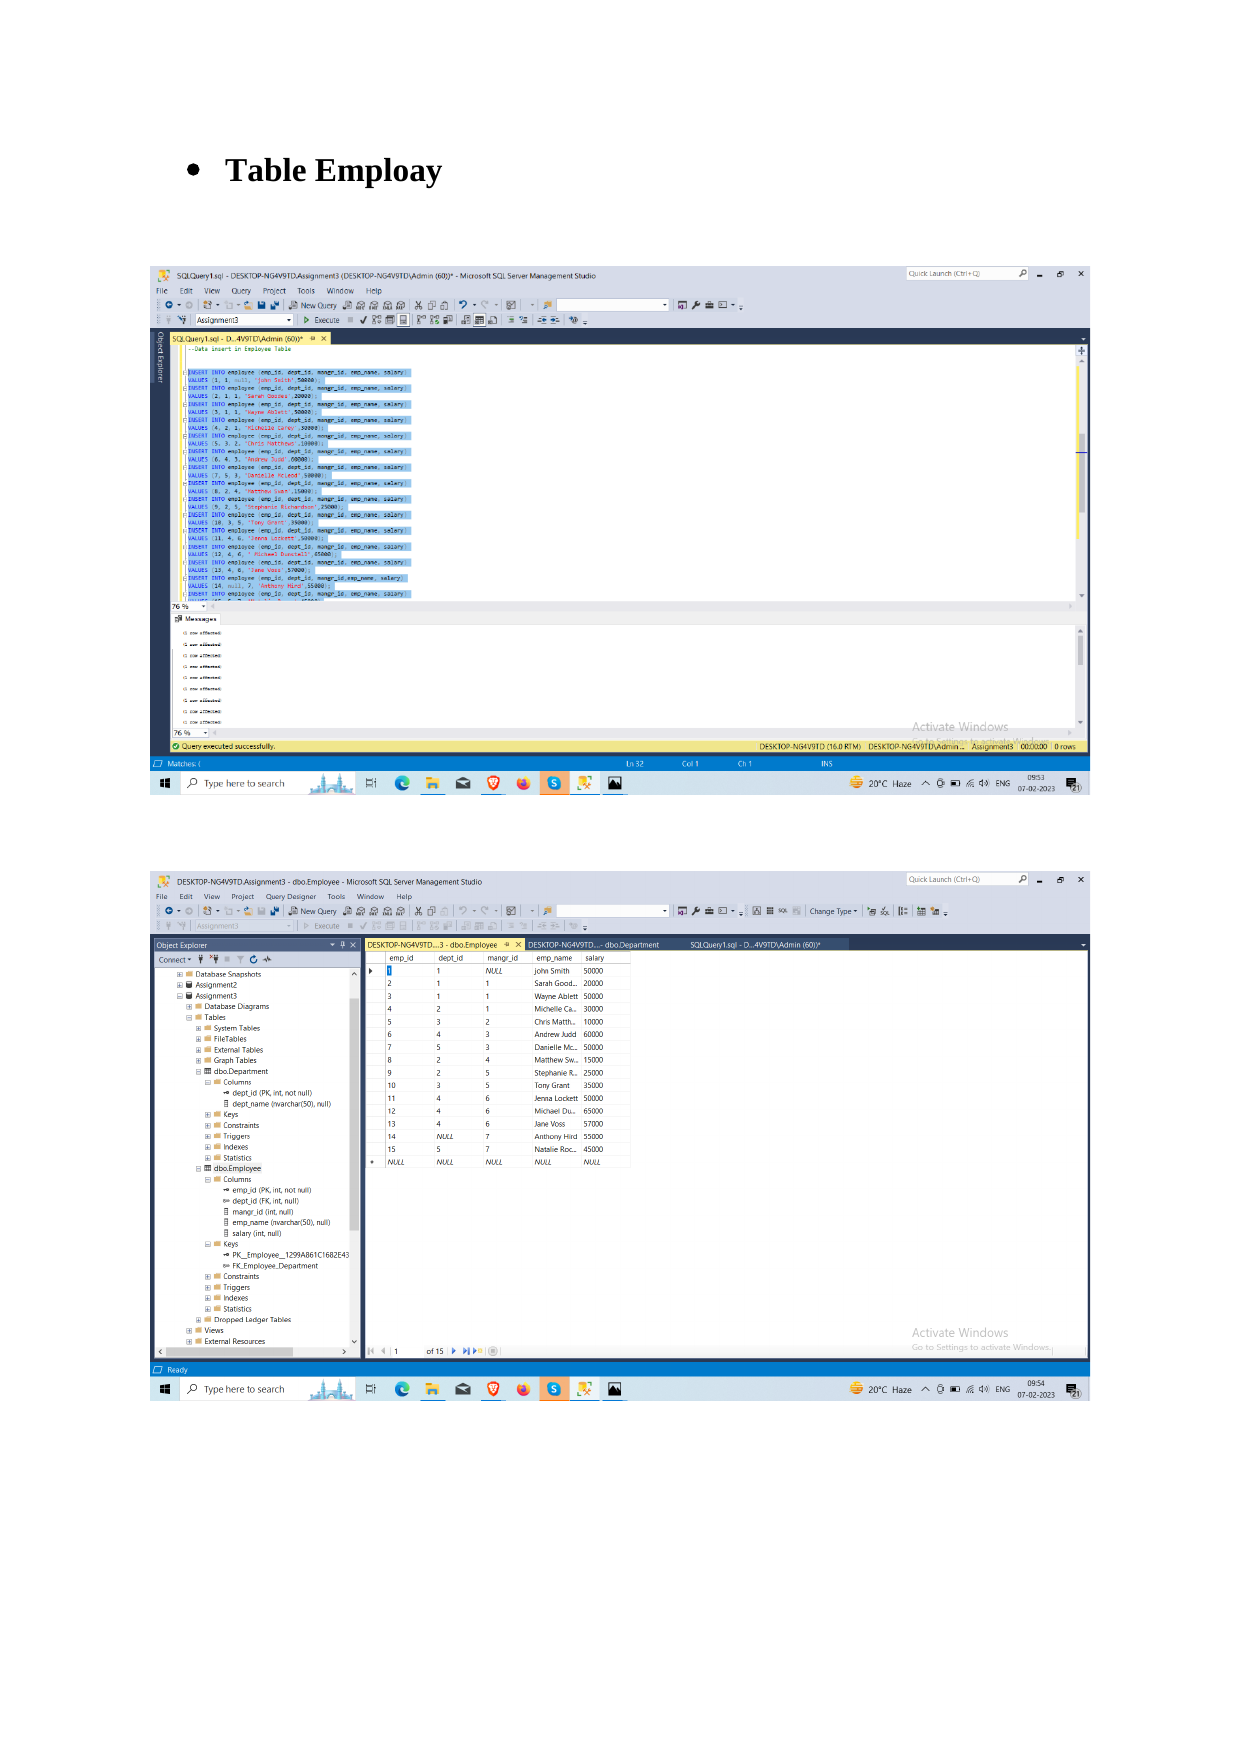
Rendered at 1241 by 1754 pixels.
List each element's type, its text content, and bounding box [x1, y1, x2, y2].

picture [150, 871, 1091, 1401]
list Table Emploay [187, 150, 1090, 188]
picture [150, 266, 1091, 795]
